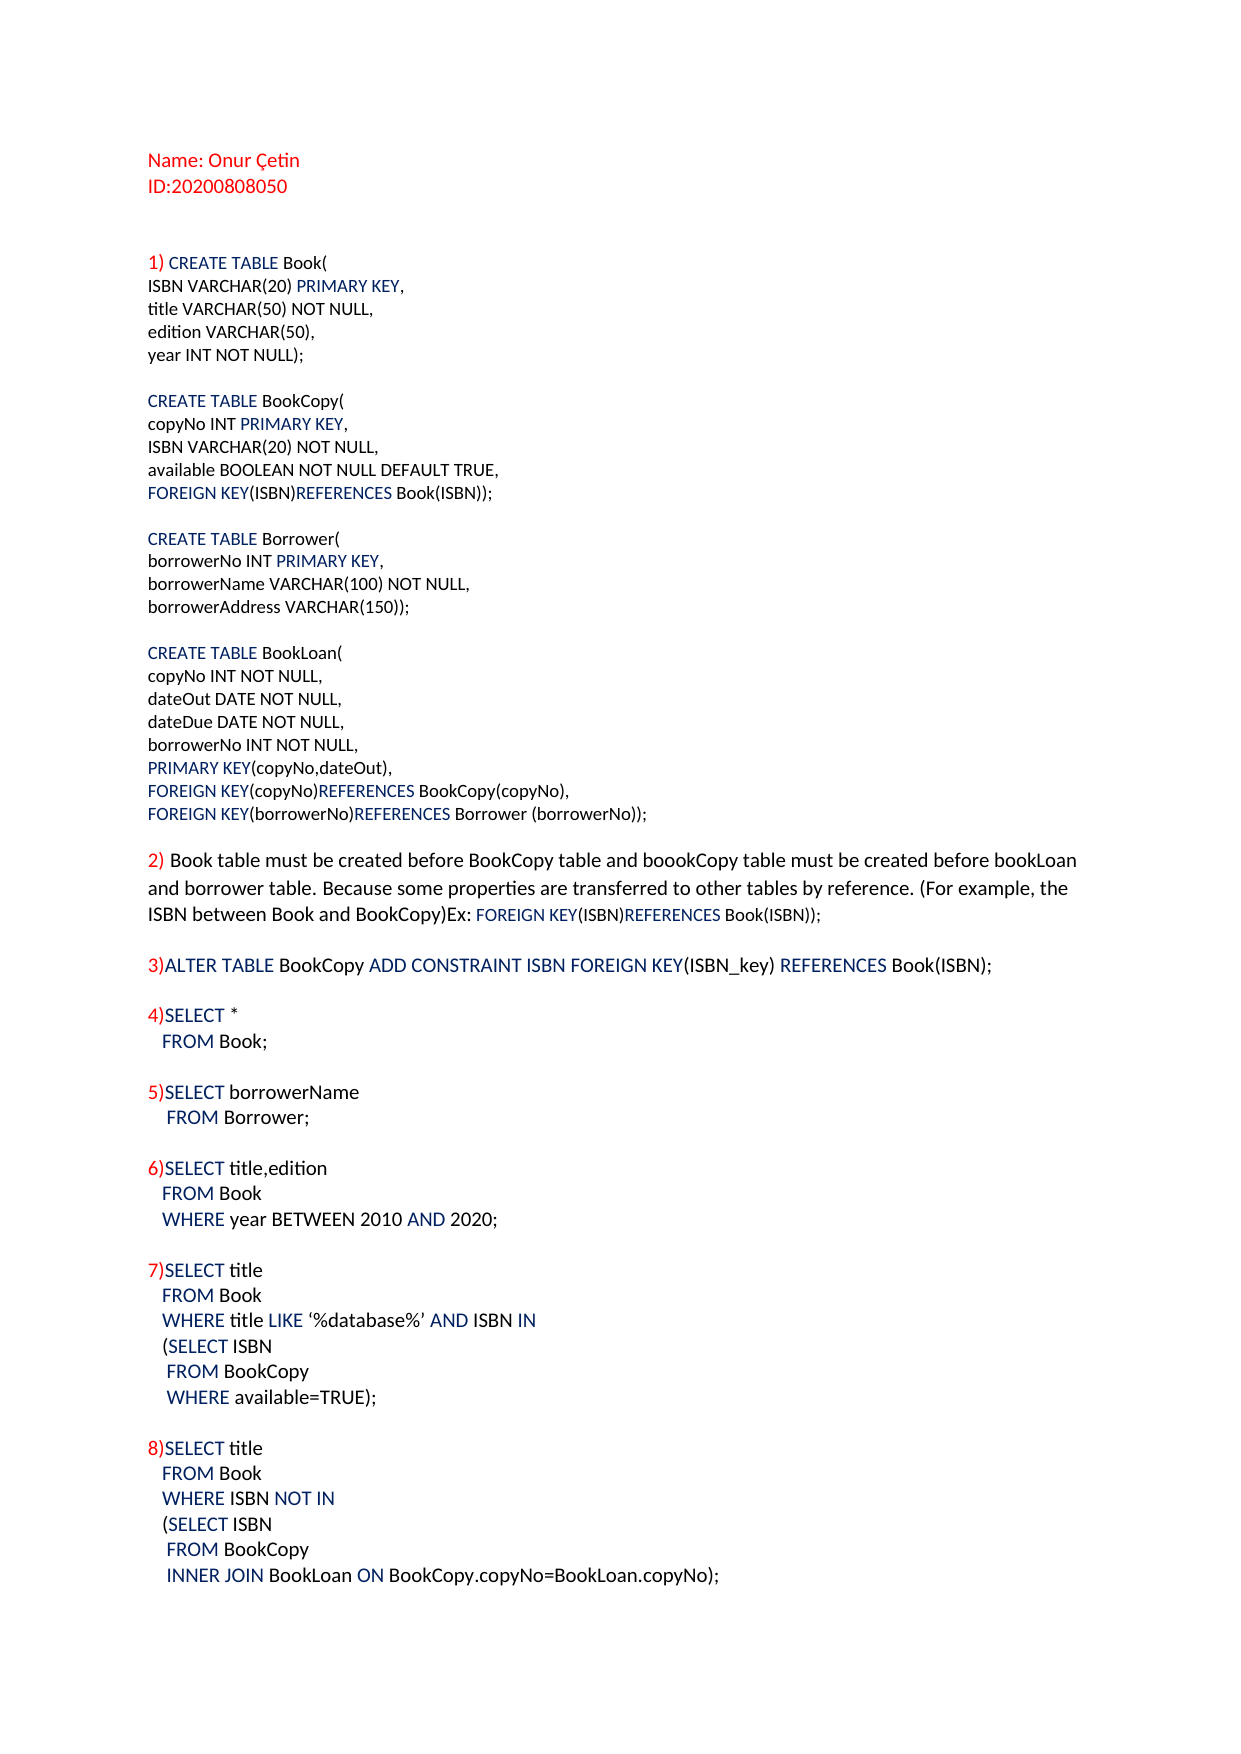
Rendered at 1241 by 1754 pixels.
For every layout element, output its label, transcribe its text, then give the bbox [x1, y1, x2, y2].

text FOREIGN KEY(borrowerNo)REFERENCES Borrower (borrowerNo)); [148, 802, 1093, 825]
text dateDue DATE NOT NULL, [148, 710, 1093, 733]
text WHERE ISBN NOT IN [148, 1486, 1093, 1511]
text edition VARCHAR(50), [148, 321, 1093, 343]
text ID:20200808050 [148, 173, 1093, 198]
text WHERE year BETWEEN 2010 AND 2020; [148, 1206, 1093, 1231]
text INNER JOIN BookLoan ON BookCopy.copyNo=BookLoan.copyNo); [148, 1562, 1093, 1587]
text FROM BookCopy [148, 1536, 1093, 1562]
text FROM BookCopy [148, 1358, 1093, 1384]
text ISBN VARCHAR(20) PRIMARY KEY, [148, 275, 1093, 298]
text copyNo INT PRIMARY KEY, [148, 412, 1093, 435]
text CREATE TABLE BookCopy( [148, 389, 1093, 412]
text WHERE available=TRUE); [148, 1384, 1093, 1409]
text CREATE TABLE Borrower( [148, 527, 1093, 550]
text WHERE title LIKE ‘%database%’ AND ISBN IN [148, 1308, 1093, 1333]
text FROM Book [148, 1282, 1093, 1308]
text CREATE TABLE BookLoan( [148, 641, 1093, 664]
text FROM Book [148, 1181, 1093, 1206]
text borrowerNo INT NOT NULL, [148, 733, 1093, 756]
text dateOut DATE NOT NULL, [148, 687, 1093, 710]
text borrowerNo INT PRIMARY KEY, [148, 550, 1093, 573]
text Name: Onur Çetin [148, 148, 1093, 173]
text 3)ALTER TABLE BookCopy ADD CONSTRAINT ISBN FOREIGN KEY(ISBN_key) REFERENCES Book(ISBN); [148, 952, 1093, 977]
text FOREIGN KEY(ISBN)REFERENCES Book(ISBN)); [148, 481, 1093, 504]
text FROM Book [148, 1460, 1093, 1486]
text borrowerName VARCHAR(100) NOT NULL, [148, 573, 1093, 596]
text 4)SELECT * [148, 1003, 1093, 1028]
text 7)SELECT title [148, 1257, 1093, 1282]
text year INT NOT NULL); [148, 343, 1093, 366]
text 5)SELECT borrowerName [148, 1079, 1093, 1104]
text copyNo INT NOT NULL, [148, 664, 1093, 687]
text FOREIGN KEY(copyNo)REFERENCES BookCopy(copyNo), [148, 779, 1093, 802]
text (SELECT ISBN [148, 1511, 1093, 1536]
text 1) CREATE TABLE Book( [148, 249, 1093, 275]
text borrowerAddress VARCHAR(150)); [148, 596, 1093, 618]
text PRIMARY KEY(copyNo,dateOut), [148, 756, 1093, 779]
text (SELECT ISBN [148, 1333, 1093, 1358]
text available BOOLEAN NOT NULL DEFAULT TRUE, [148, 458, 1093, 481]
text 2) Book table must be created before BookCopy table and boookCopy table must be created before bookLoan and borrower table. Because some properties are transferred to other tables by reference. (For example, the ISBN between Book and BookCopy)Ex: FOREIGN KEY(ISBN)REFERENCES Book(ISBN)); [148, 848, 1093, 926]
text FROM Book; [148, 1028, 1093, 1053]
text title VARCHAR(50) NOT NULL, [148, 298, 1093, 321]
text ISBN VARCHAR(20) NOT NULL, [148, 435, 1093, 458]
text 6)SELECT title,edition [148, 1155, 1093, 1181]
text 8)SELECT title [148, 1435, 1093, 1460]
text FROM Borrower; [148, 1104, 1093, 1130]
